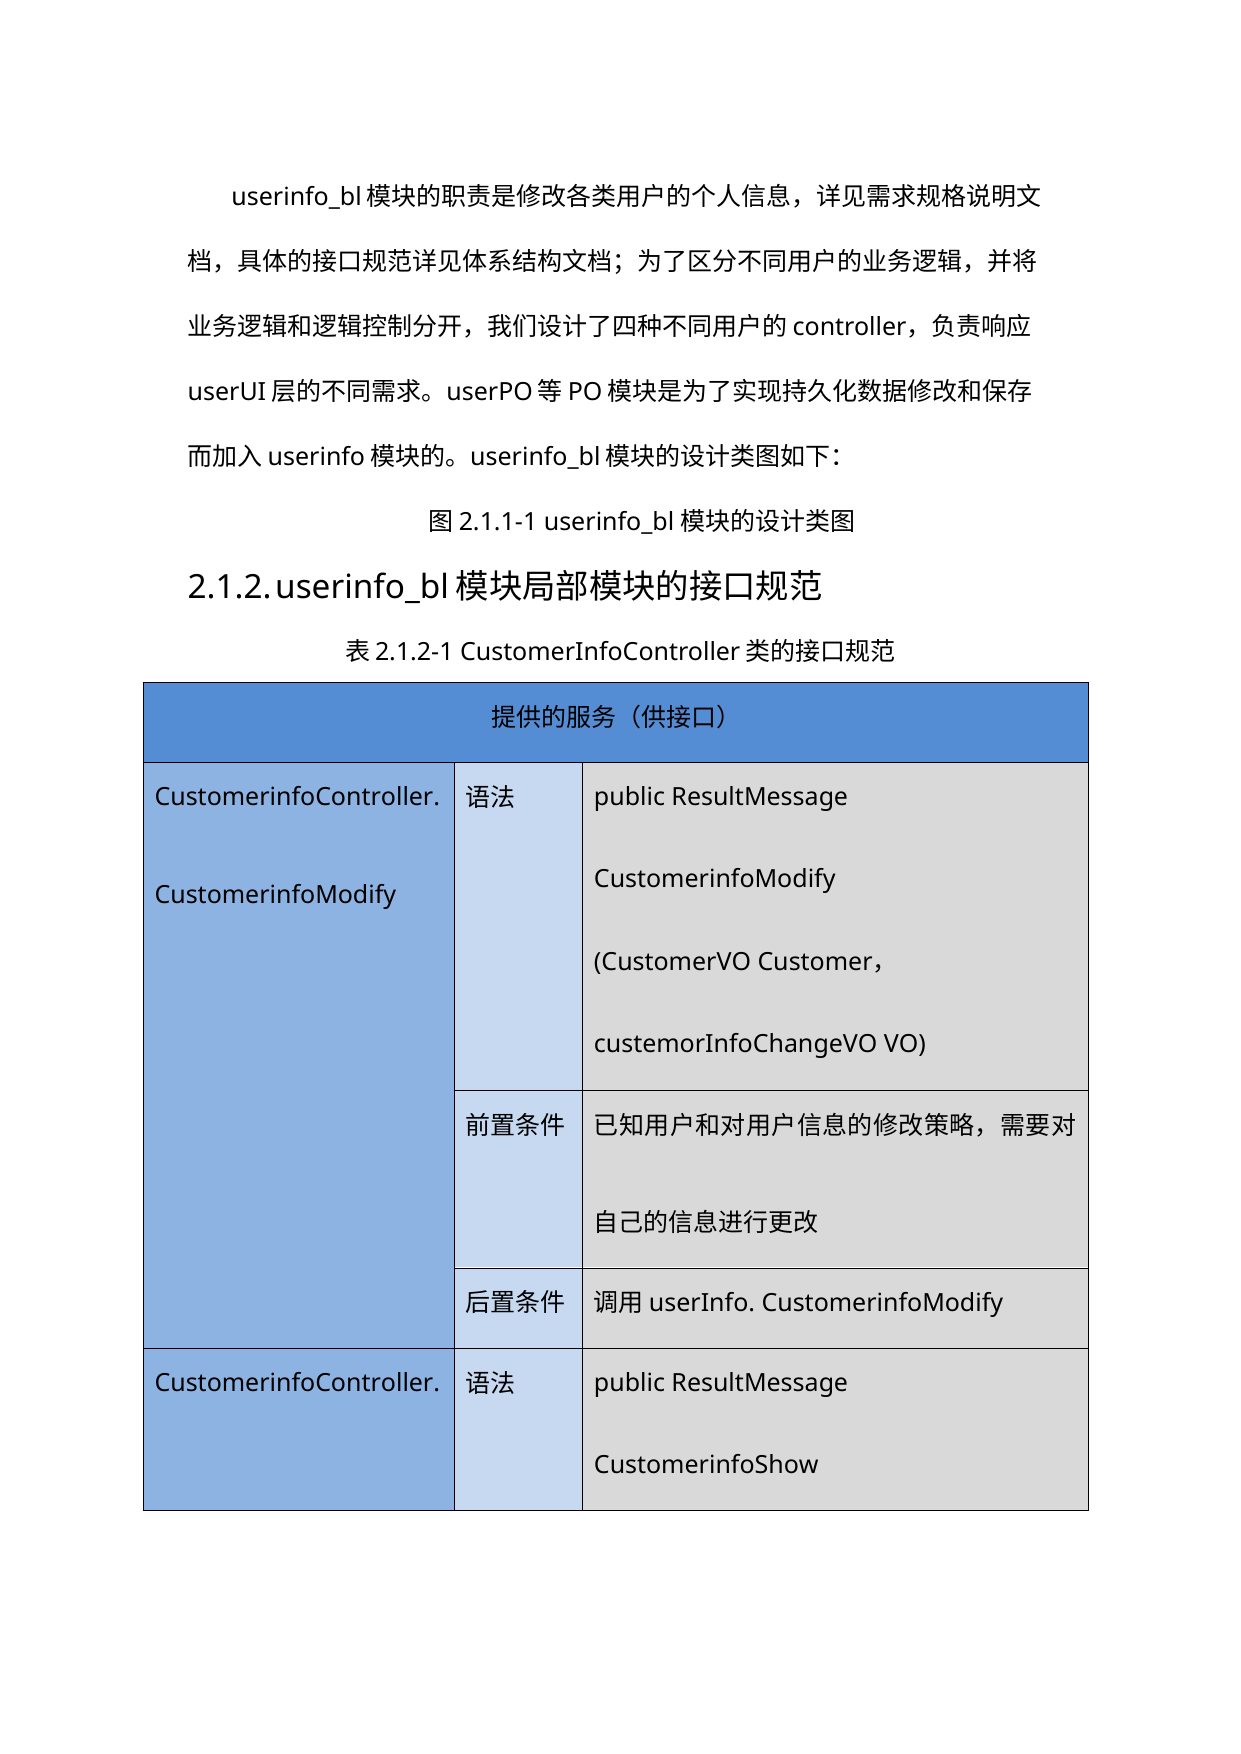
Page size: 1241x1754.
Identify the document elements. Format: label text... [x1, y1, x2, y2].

text userinfo_bl模块的职责是修改各类用户的个人信息，详见需求规格说明文档，具体的接口规范详见体系结构文档；为了区分不同用户的业务逻辑，并将业务逻辑和逻辑控制分开，我们设计了四种不同用户的controller，负责响应userUI层的不同需求。userPO等PO模块是为了实现持久化数据修改和保存而加入userinfo模块的。userinfo_bl模块的设计类图如下： [187, 162, 1053, 487]
table_header 提供的服务（供接口） [144, 683, 1088, 762]
table_cell public ResultMessage CustomerinfoModify (CustomerVO Customer， custemorInfoChangeVO VO) [583, 763, 1088, 1090]
table_cell 已知用户和对用户信息的修改策略，需要对自己的信息进行更改 [583, 1091, 1088, 1267]
table_cell 前置条件 [455, 1091, 582, 1267]
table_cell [583, 1349, 1088, 1510]
list userinfo_bl模块局部模块的接口规范 [187, 552, 1053, 617]
table_cell 后置条件 [455, 1269, 582, 1348]
table_cell CustomerinfoController. CustomerinfoModify [144, 763, 454, 1348]
text 图2.1.1-1 userinfo_bl 模块的设计类图 [187, 487, 1053, 552]
text 表2.1.2-1 CustomerInfoController类的接口规范 [187, 617, 1053, 682]
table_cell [144, 1349, 454, 1510]
table_cell 语法 [455, 1349, 582, 1510]
table_cell 调用userInfo. CustomerinfoModify [583, 1269, 1088, 1348]
table_cell 语法 [455, 763, 582, 1090]
